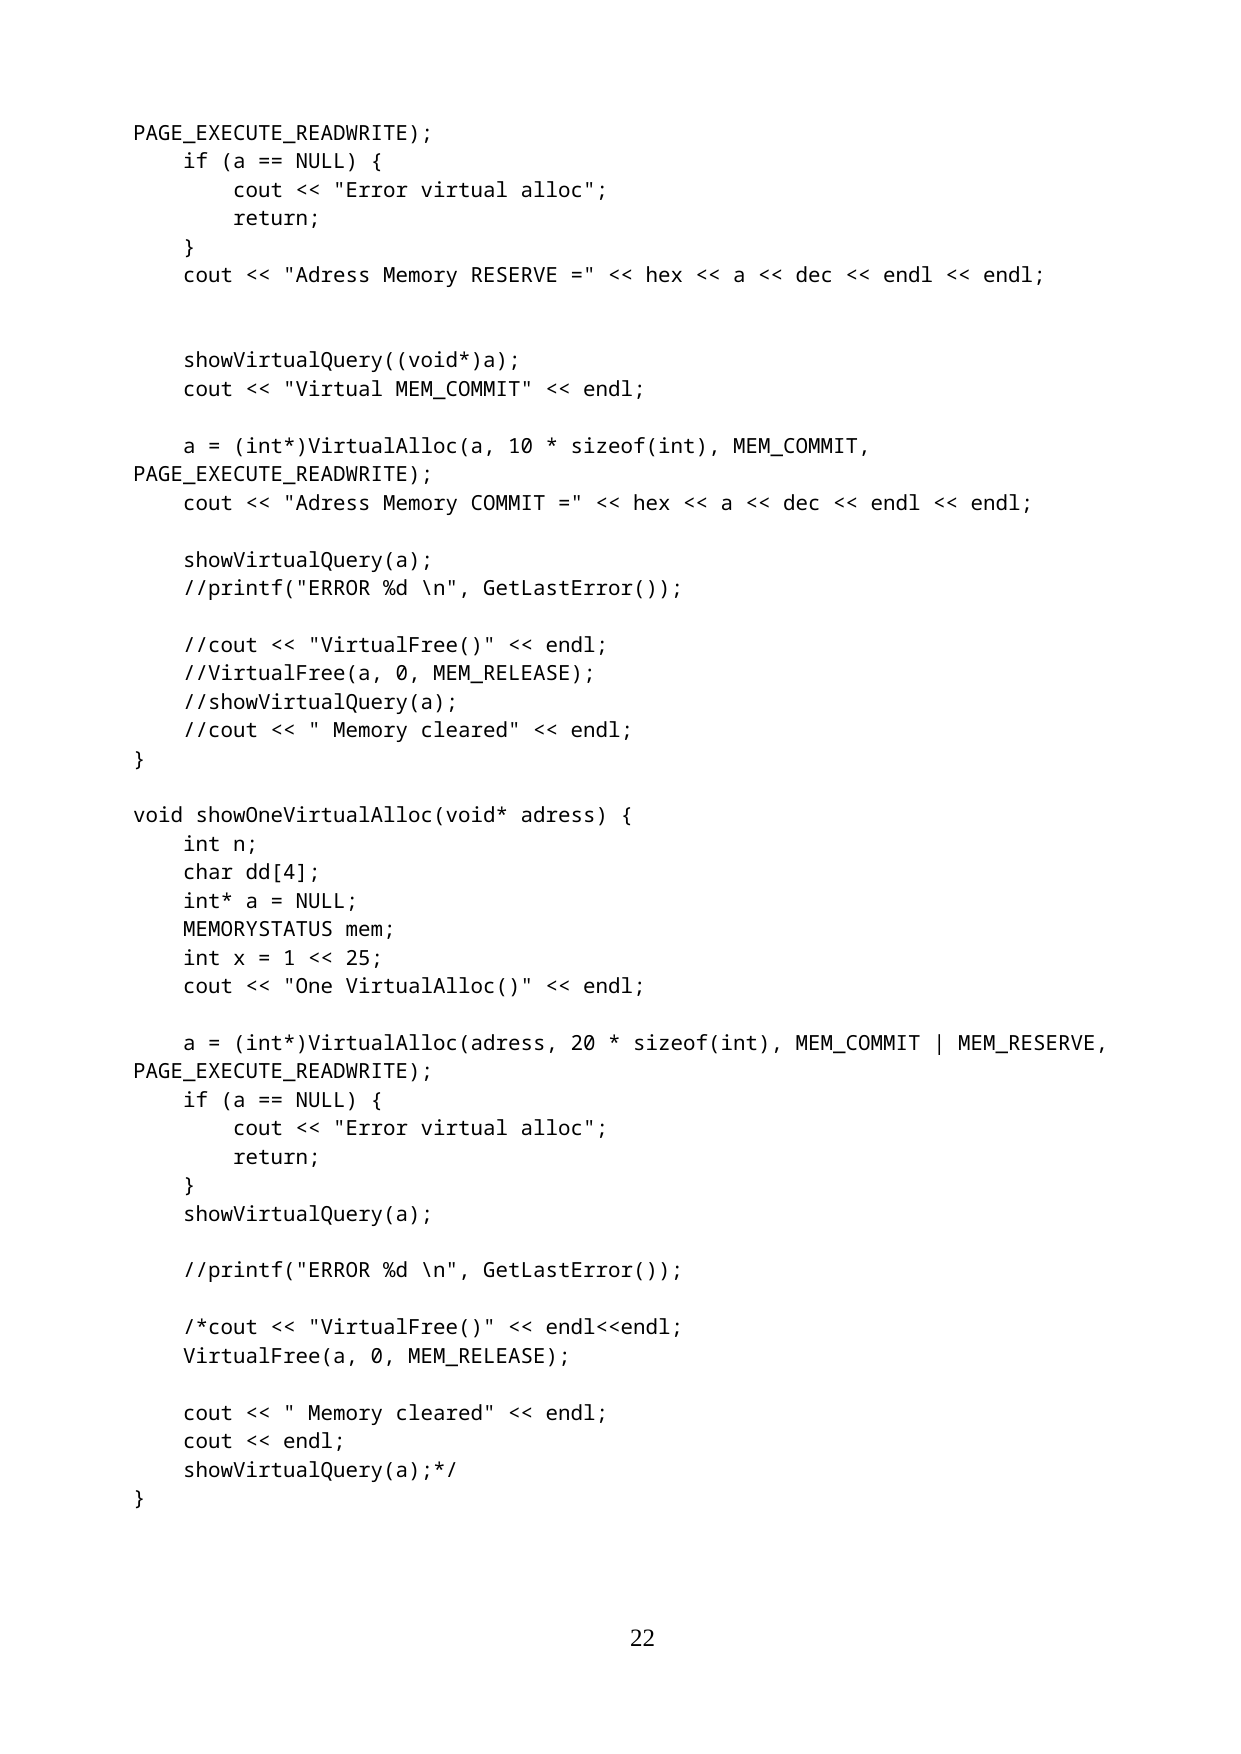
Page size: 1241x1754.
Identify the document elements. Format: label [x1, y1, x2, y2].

text [133, 118, 1152, 1597]
